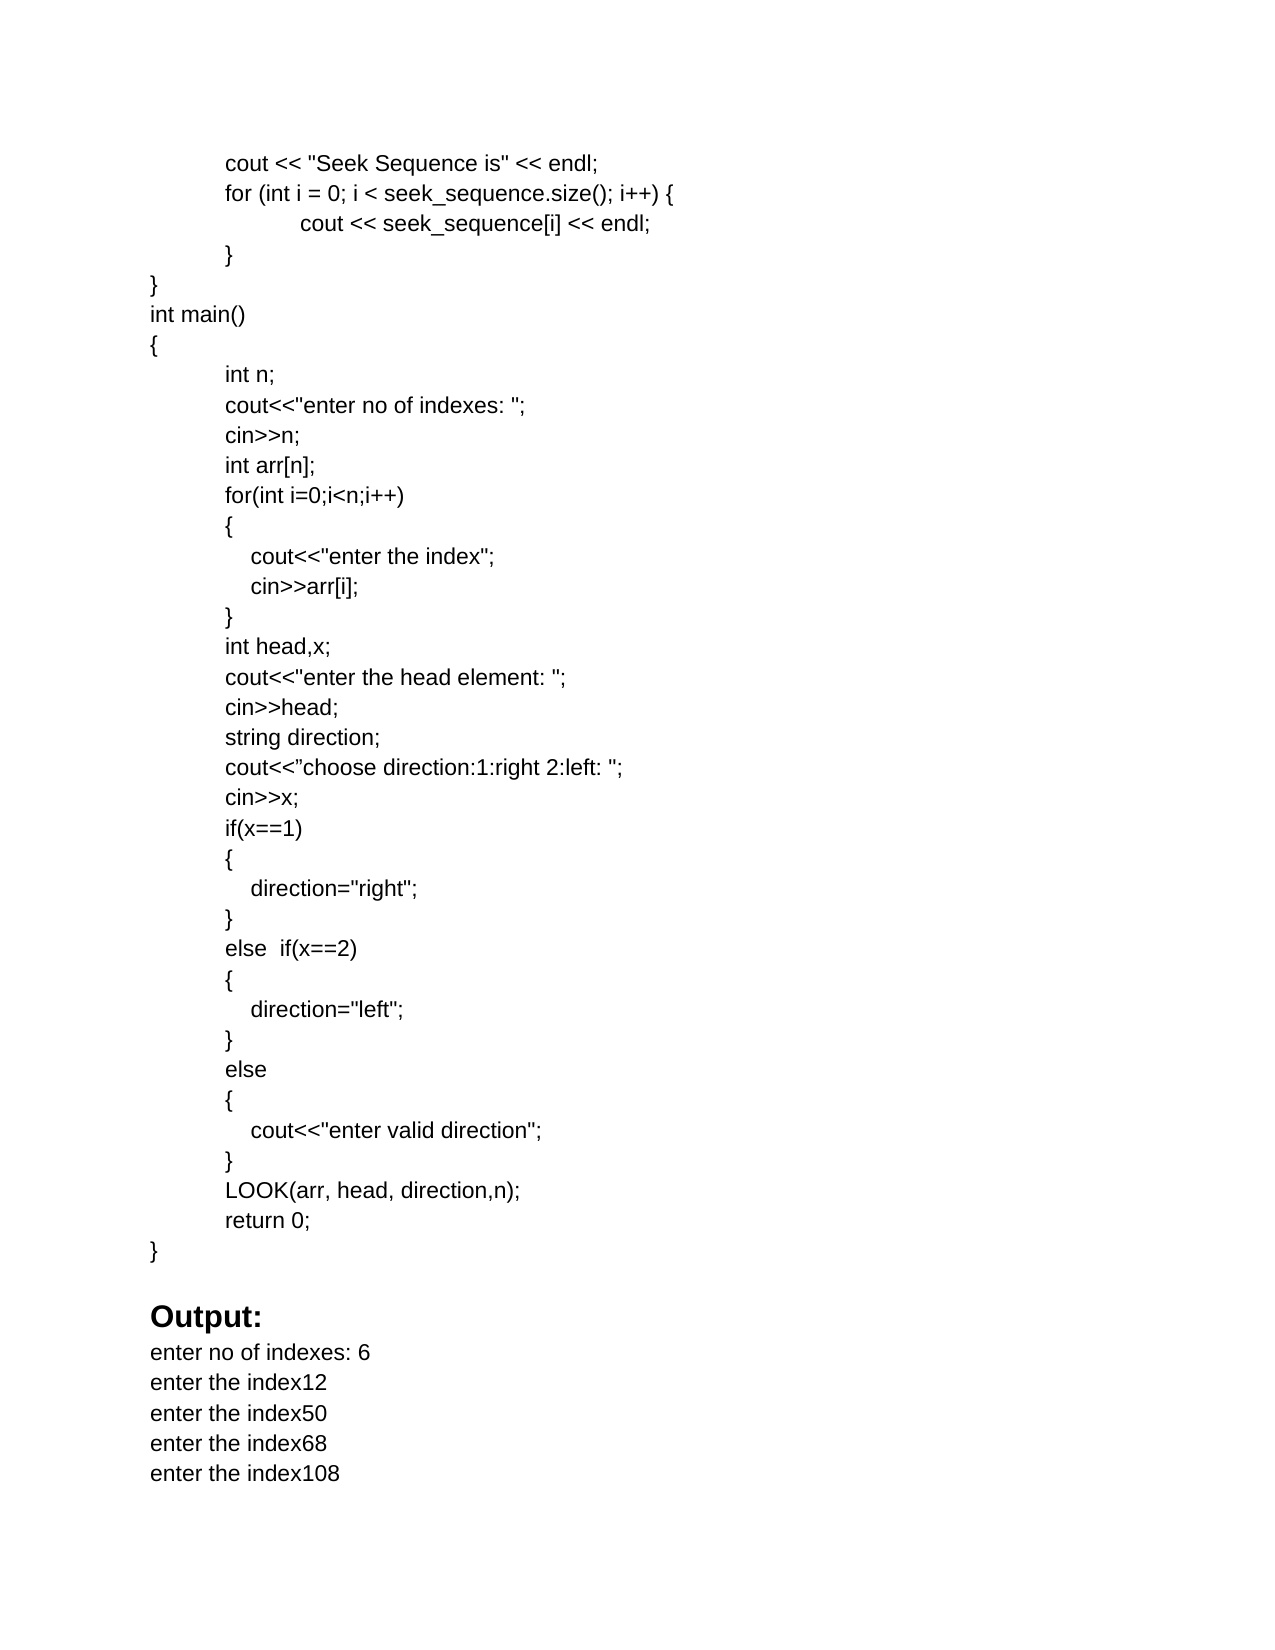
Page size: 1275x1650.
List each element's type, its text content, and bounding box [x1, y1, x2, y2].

text int main() [150, 301, 1125, 327]
text cout<<”choose direction:1:right 2:left: "; [150, 754, 1125, 781]
text { [150, 1086, 1125, 1113]
text Output: [150, 1298, 1125, 1334]
text cout<<"enter no of indexes: "; [150, 392, 1125, 418]
text enter the index50 [150, 1399, 1125, 1426]
text } [150, 241, 1125, 267]
text cout<<"enter the index"; [150, 543, 1125, 569]
text { [150, 331, 1125, 358]
text int head,x; [150, 633, 1125, 660]
text cout<<"enter valid direction"; [150, 1117, 1125, 1143]
text } [150, 271, 1125, 297]
text string direction; [150, 724, 1125, 750]
text { [150, 845, 1125, 871]
text cin>>n; [150, 422, 1125, 448]
text cin>>x; [150, 784, 1125, 811]
text cout << seek_sequence[i] << endl; [150, 210, 1125, 237]
text direction="left"; [150, 996, 1125, 1022]
text cout << "Seek Sequence is" << endl; [150, 150, 1125, 176]
text cin>>arr[i]; [150, 573, 1125, 599]
text enter no of indexes: 6 [150, 1339, 1125, 1366]
text if(x==1) [150, 814, 1125, 841]
text enter the index12 [150, 1369, 1125, 1396]
text cin>>head; [150, 694, 1125, 720]
text enter the index68 [150, 1430, 1125, 1456]
text cout<<"enter the head element: "; [150, 663, 1125, 690]
text enter the index108 [150, 1460, 1125, 1486]
text { [150, 512, 1125, 539]
text } [150, 603, 1125, 629]
text return 0; [150, 1207, 1125, 1234]
text else [150, 1056, 1125, 1083]
text } [150, 1237, 1125, 1264]
text for (int i = 0; i < seek_sequence.size(); i++) { [150, 180, 1125, 207]
text direction="right"; [150, 875, 1125, 901]
text int arr[n]; [150, 452, 1125, 478]
text else if(x==2) [150, 935, 1125, 962]
text for(int i=0;i<n;i++) [150, 482, 1125, 509]
text { [150, 966, 1125, 992]
text } [150, 1026, 1125, 1052]
text } [150, 1147, 1125, 1173]
text } [150, 905, 1125, 932]
text LOOK(arr, head, direction,n); [150, 1177, 1125, 1203]
text int n; [150, 361, 1125, 388]
